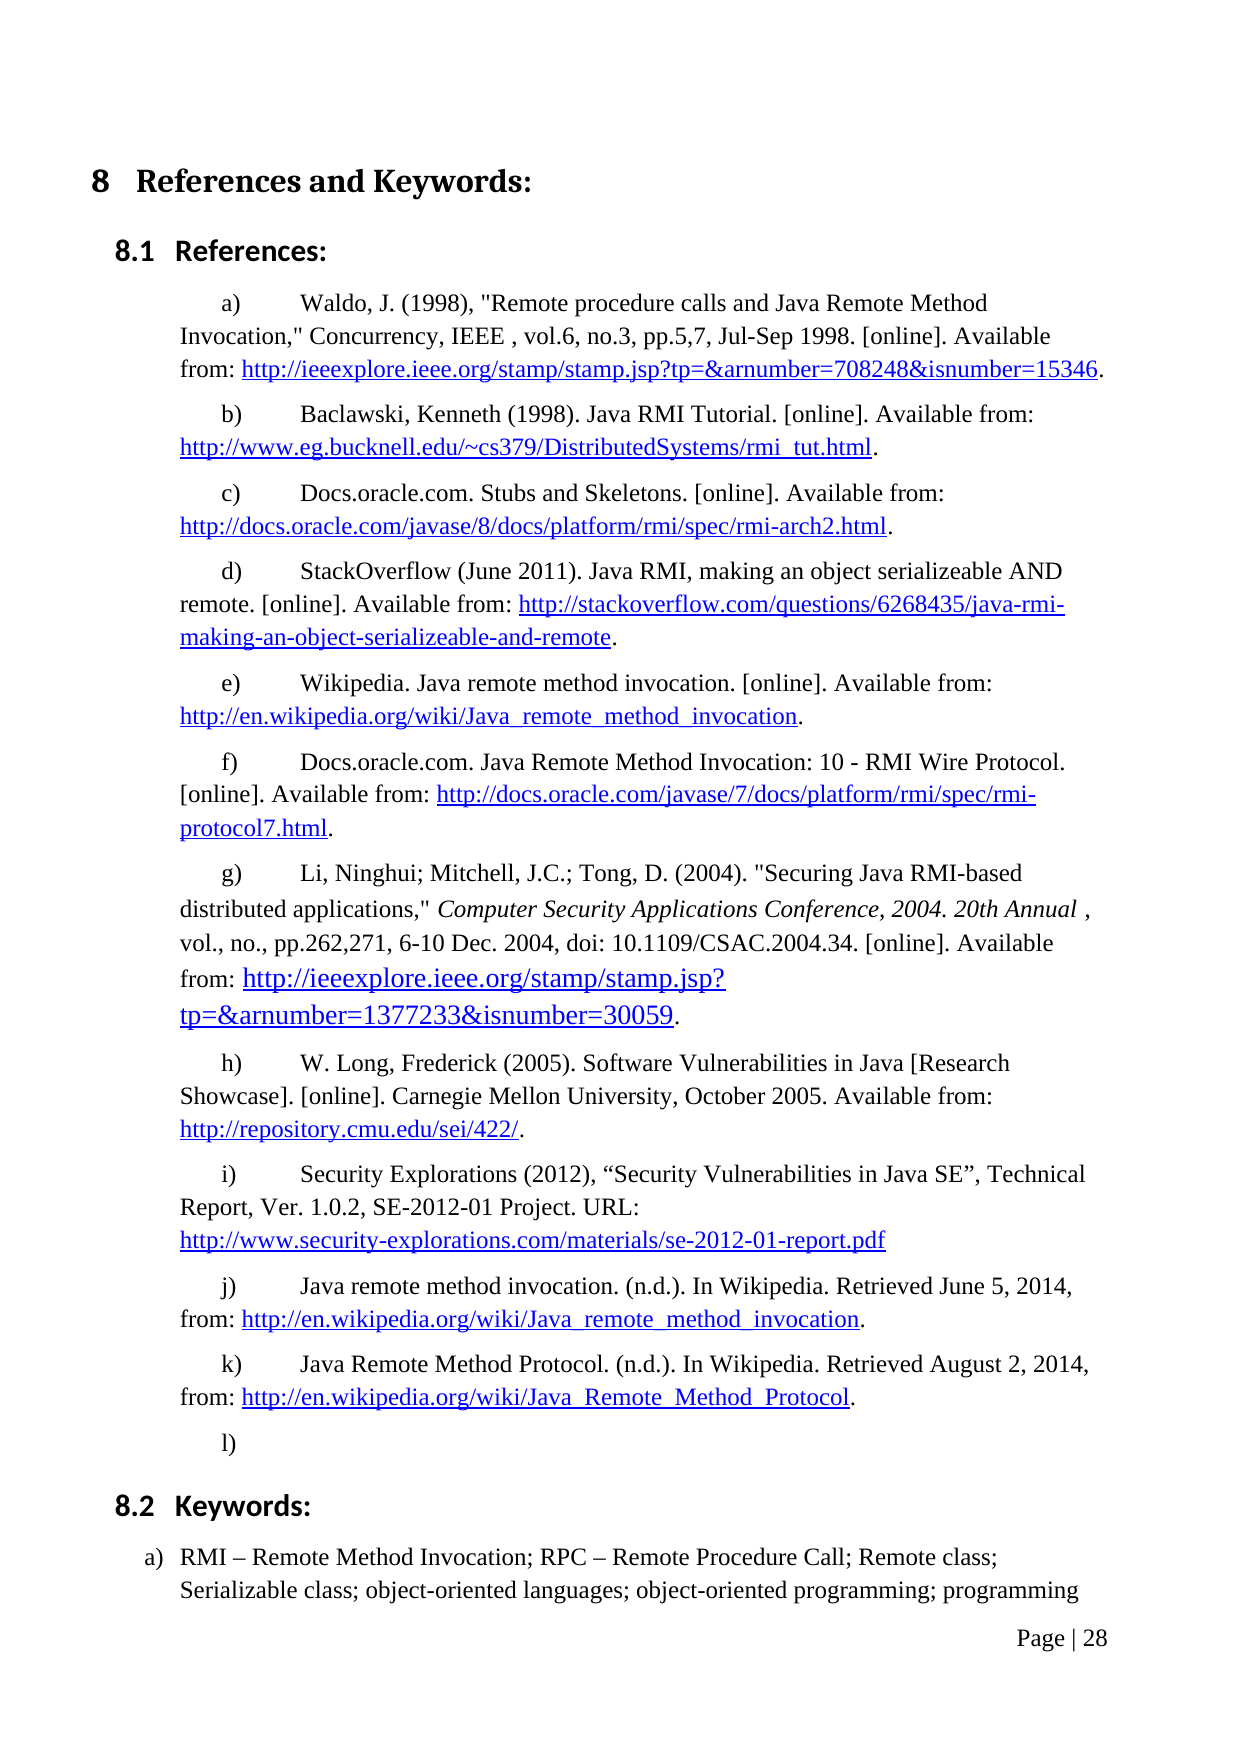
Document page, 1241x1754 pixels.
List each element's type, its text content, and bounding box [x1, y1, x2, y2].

subtitle References and Keywords: [91, 162, 1107, 201]
text Li, Ninghui; Mitchell, J.C.; Tong, D. (2004). "Securing Java RMI-based distributed applications," Computer Security Applications Conference, 2004. 20th Annual , vol., no., pp.262,271, 6-10 Dec. 2004, doi: 10.1109/CSAC.2004.34. [online]. Available from: http://ieeexplore.ieee.org/stamp/stamp.jsp?tp=&arnumber=1377233&isnumber=30059. [179, 858, 1107, 1030]
text Java remote method invocation. (n.d.). In Wikipedia. Retrieved June 5, 2014, from: http://en.wikipedia.org/wiki/Java_remote_method_invocation. [179, 1271, 1107, 1333]
text Baclawski, Kenneth (1998). Java RMI Tutorial. [online]. Available from: http://www.eg.bucknell.edu/~cs379/DistributedSystems/rmi_tut.html. [179, 399, 1107, 461]
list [144, 1542, 1107, 1604]
text Security Explorations (2012), “Security Vulnerabilities in Java SE”, Technical Report, Ver. 1.0.2, SE-2012-01 Project. URL: http://www.security-explorations.com/materials/se-2012-01-report.pdf [179, 1159, 1107, 1254]
text Java Remote Method Protocol. (n.d.). In Wikipedia. Retrieved August 2, 2014, from: http://en.wikipedia.org/wiki/Java_Remote_Method_Protocol. [179, 1349, 1107, 1411]
text Docs.oracle.com. Stubs and Skeletons. [online]. Available from: http://docs.oracle.com/javase/8/docs/platform/rmi/spec/rmi-arch2.html. [179, 478, 1107, 540]
text Waldo, J. (1998), "Remote procedure calls and Java Remote Method Invocation," Concurrency, IEEE , vol.6, no.3, pp.5,7, Jul-Sep 1998. [online]. Available from: http://ieeexplore.ieee.org/stamp/stamp.jsp?tp=&arnumber=708248&isnumber=15346. [179, 288, 1107, 383]
text Docs.oracle.com. Java Remote Method Invocation: 10 - RMI Wire Protocol. [online]. Available from: http://docs.oracle.com/javase/7/docs/platform/rmi/spec/rmi-protocol7.html. [179, 747, 1107, 841]
subtitle Keywords: [114, 1486, 1107, 1524]
text W. Long, Frederick (2005). Software Vulnerabilities in Java [Research Showcase]. [online]. Carnegie Mellon University, October 2005. Available from: http://repository.cmu.edu/sei/422/. [179, 1048, 1107, 1142]
text StackOverflow (June 2011). Java RMI, making an object serializeable AND remote. [online]. Available from: http://stackoverflow.com/questions/6268435/java-rmi-making-an-object-serializeable-and-remote. [179, 556, 1107, 651]
text Wikipedia. Java remote method invocation. [online]. Available from: http://en.wikipedia.org/wiki/Java_remote_method_invocation. [179, 668, 1107, 730]
subtitle References: [114, 232, 1107, 270]
